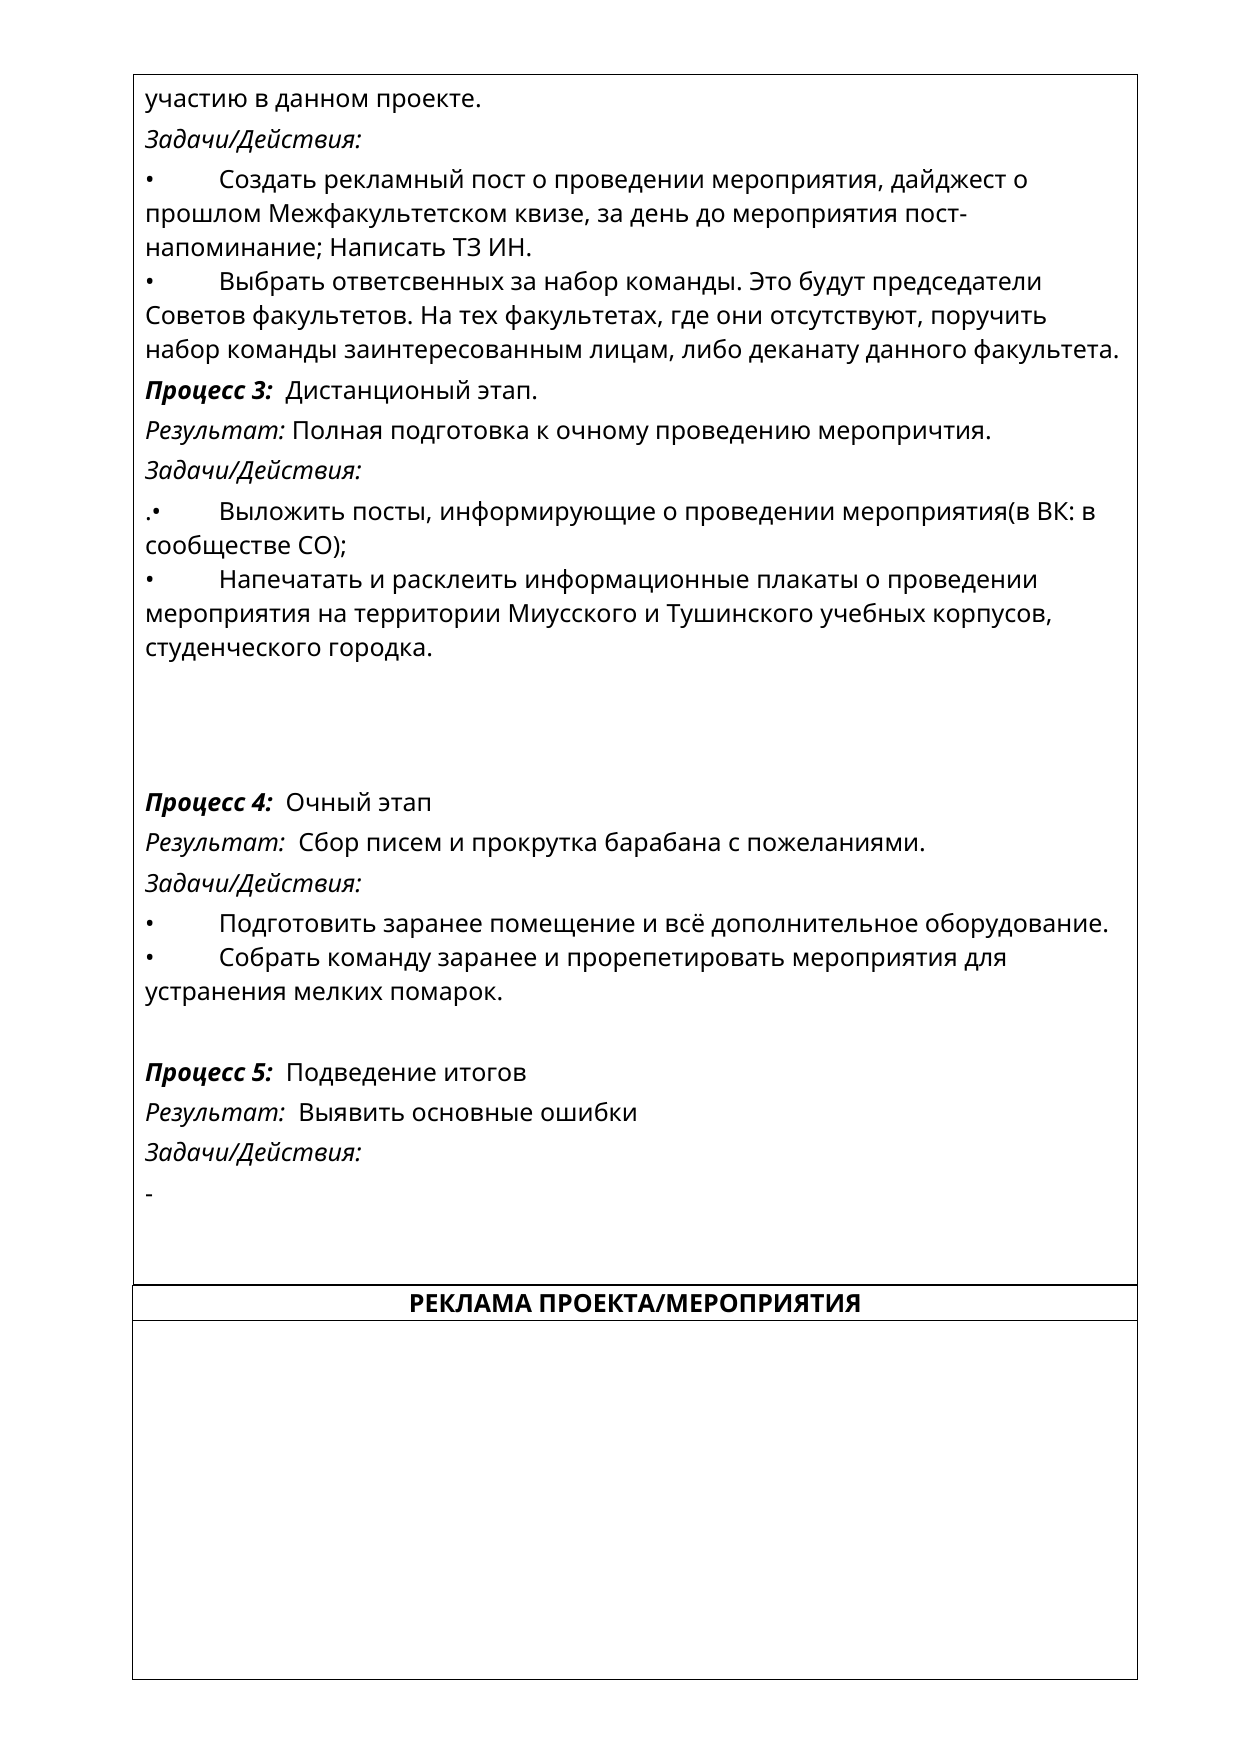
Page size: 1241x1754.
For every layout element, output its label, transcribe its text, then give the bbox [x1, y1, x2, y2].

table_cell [134, 75, 1137, 1284]
table_cell [133, 1321, 1137, 1679]
table_header РЕКЛАМА ПРОЕКТА/МЕРОПРИЯТИЯ [133, 1286, 1137, 1320]
